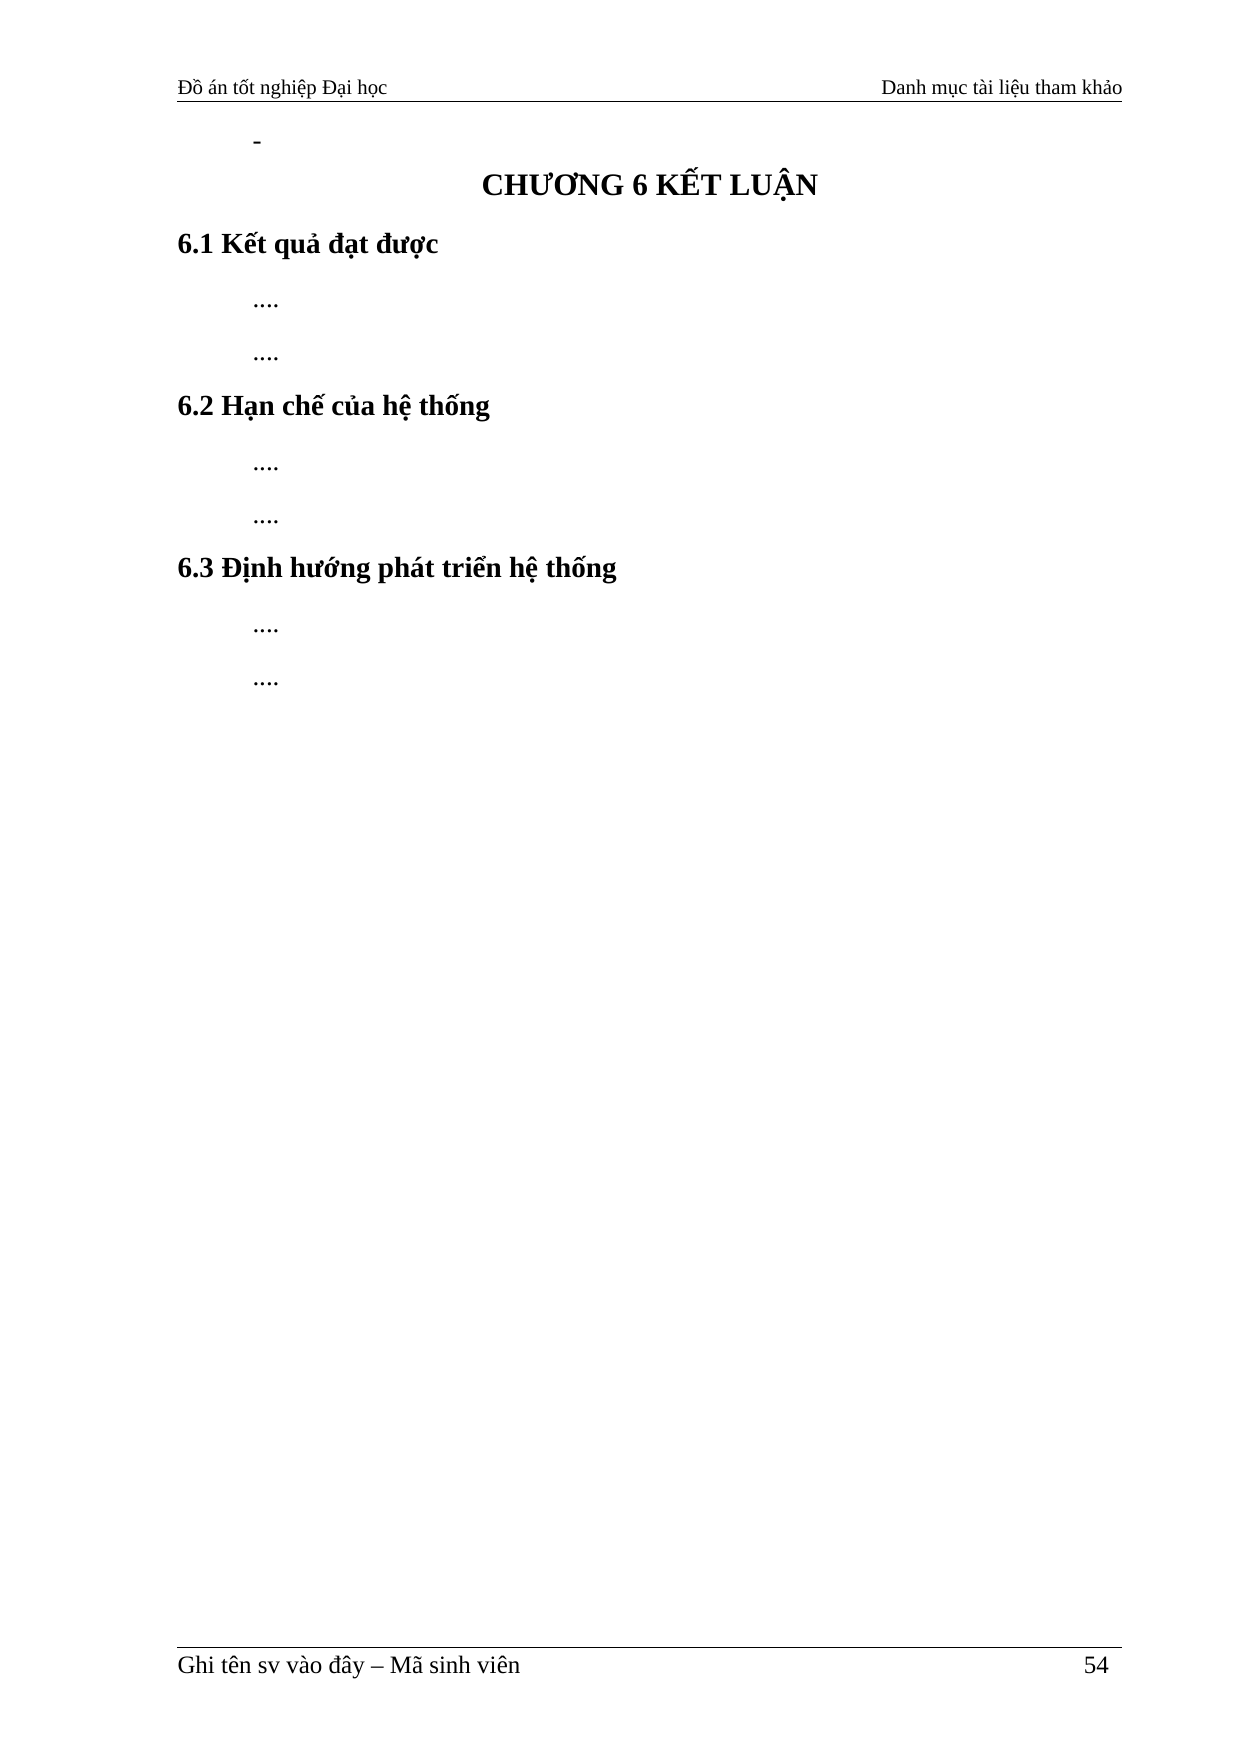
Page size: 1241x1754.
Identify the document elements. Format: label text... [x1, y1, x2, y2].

subtitle 6.1 Kết quả đạt được [177, 226, 1122, 259]
text .... [177, 660, 1122, 691]
subtitle CHƯƠNG 6 KẾT LUẬN [177, 166, 1122, 202]
text .... [177, 335, 1122, 366]
text .... [177, 445, 1122, 476]
text .... [177, 498, 1122, 529]
subtitle 6.3 Định hướng phát triển hệ thống [177, 551, 1122, 584]
subtitle 6.2 Hạn chế của hệ thống [177, 388, 1122, 422]
text .... [177, 607, 1122, 638]
text .... [177, 282, 1122, 313]
